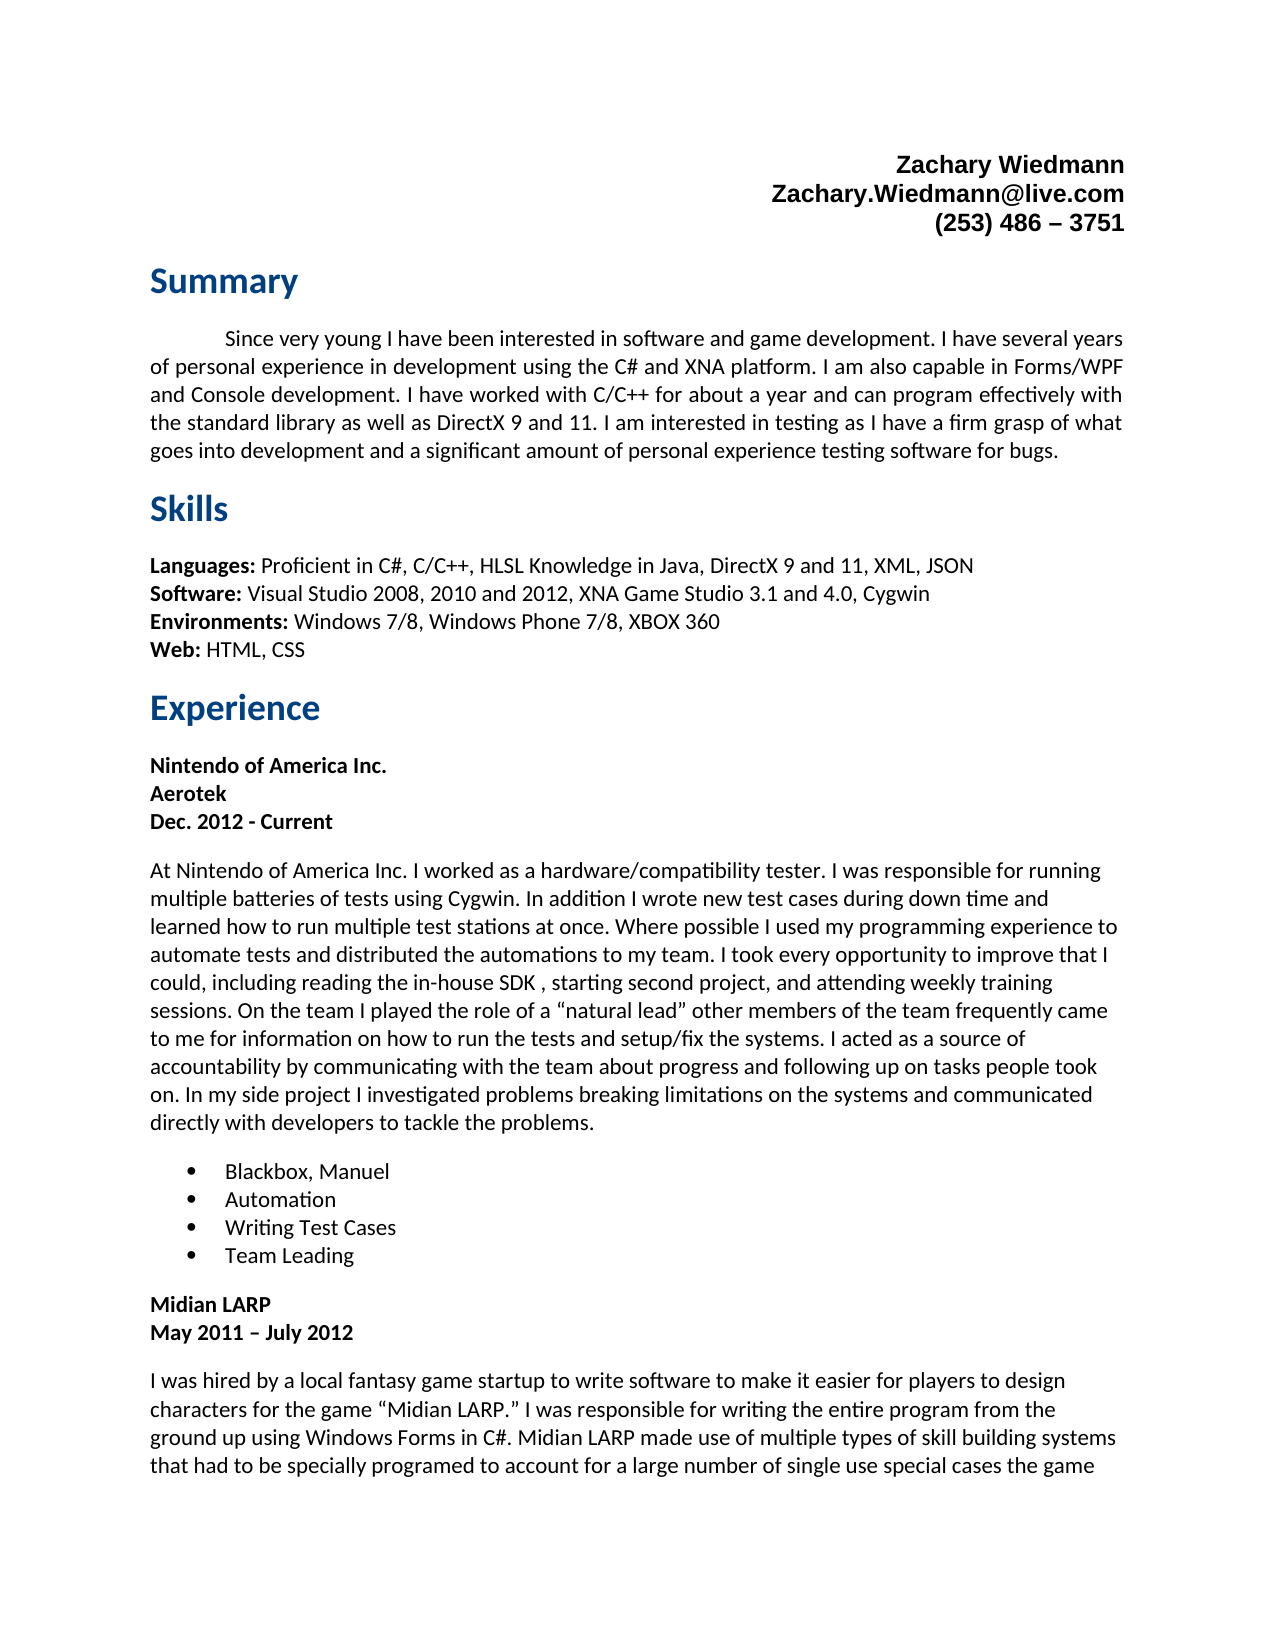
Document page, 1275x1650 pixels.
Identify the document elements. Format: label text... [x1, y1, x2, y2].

text Summary [150, 257, 1125, 303]
list Automation [187, 1185, 1125, 1213]
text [150, 1367, 1125, 1479]
text Experience [150, 684, 1125, 730]
text Midian LARP May 2011 – July 2012 [150, 1290, 1125, 1346]
text Since very young I have been interested in software and game development. I have several years of personal experience in development using the C# and XNA platform. I am also capable in Forms/WPF and Console development. I have worked with C/C++ for about a year and can program effectively with the standard library as well as DirectX 9 and 11. I am interested in testing as I have a firm grasp of what goes into development and a significant amount of personal experience testing software for bugs. [150, 324, 1125, 464]
text Skills [150, 485, 1125, 531]
text At Nintendo of America Inc. I worked as a hardware/compatibility tester. I was responsible for running multiple batteries of tests using Cygwin. In addition I wrote new test cases during down time and learned how to run multiple test stations at once. Where possible I used my programming experience to automate tests and distributed the automations to my team. I took every opportunity to improve that I could, including reading the in-house SDK , starting second project, and attending weekly training sessions. On the team I played the role of a “natural lead” other members of the team frequently came to me for information on how to run the tests and setup/fix the systems. I acted as a source of accountability by communicating with the team about progress and following up on tasks people took on. In my side project I investigated problems breaking limitations on the systems and communicated directly with developers to tackle the problems. [150, 856, 1125, 1136]
list Blackbox, Manuel [187, 1157, 1125, 1185]
text Nintendo of America Inc. Aerotek Dec. 2012 - Current [150, 751, 1125, 835]
text Zachary Wiedmann Zachary.Wiedmann@live.com (253) 486 – 3751 [150, 150, 1125, 236]
list Team Leading [187, 1241, 1125, 1269]
list Writing Test Cases [187, 1213, 1125, 1241]
text Languages: Proficient in C#, C/C++, HLSL Knowledge in Java, DirectX 9 and 11, XML, JSON Software: Visual Studio 2008, 2010 and 2012, XNA Game Studio 3.1 and 4.0, Cygwin Environments: Windows 7/8, Windows Phone 7/8, XBOX 360 Web: HTML, CSS [150, 551, 1125, 663]
